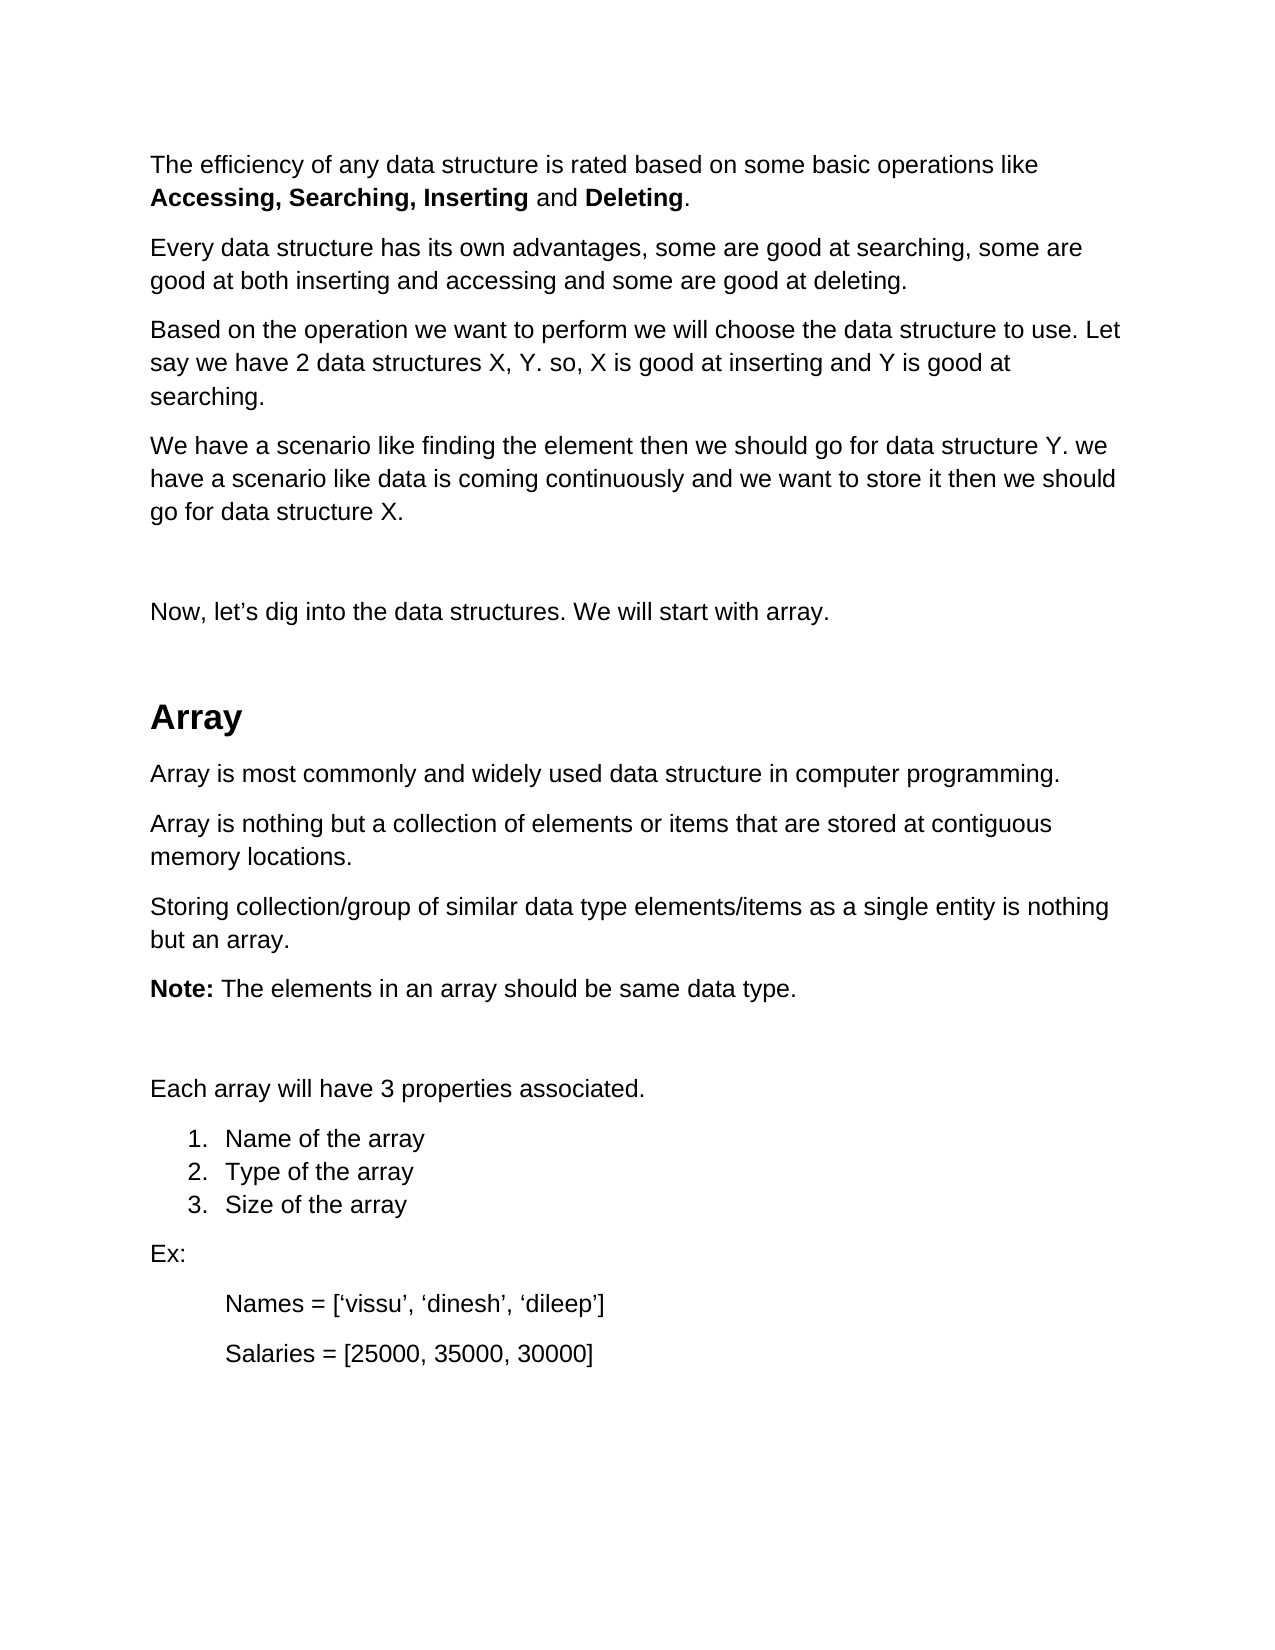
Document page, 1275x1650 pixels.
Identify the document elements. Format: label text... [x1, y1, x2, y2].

text Array is nothing but a collection of elements or items that are stored at contiguous memory locations. [150, 809, 1125, 871]
list Name of the array [187, 1123, 1125, 1152]
text Based on the operation we want to perform we will choose the data structure to use. Let say we have 2 data structures X, Y. so, X is good at inserting and Y is good at searching. [150, 315, 1125, 410]
list Type of the array [187, 1157, 1125, 1185]
text Every data structure has its own advantages, some are good at searching, some are good at both inserting and accessing and some are good at deleting. [150, 233, 1125, 294]
text Now, let’s dig into the data structures. We will start with array. [150, 597, 1125, 625]
text The efficiency of any data structure is rated based on some basic operations like Accessing, Searching, Inserting and Deleting. [150, 150, 1125, 212]
text Array [150, 696, 1125, 737]
text Storing collection/group of similar data type elements/items as a single entity is nothing but an array. [150, 892, 1125, 953]
text Names = [‘vissu’, ‘dinesh’, ‘dileep’] [150, 1289, 1125, 1318]
text Array is most commonly and widely used data structure in computer programming. [150, 759, 1125, 788]
text We have a scenario like finding the element then we should go for data structure Y. we have a scenario like data is coming continuously and we want to store it then we should go for data structure X. [150, 431, 1125, 526]
text Salaries = [25000, 35000, 30000] [150, 1339, 1125, 1367]
list Size of the array [187, 1189, 1125, 1218]
text Note: The elements in an array should be same data type. [150, 974, 1125, 1003]
text Each array will have 3 properties associated. [150, 1074, 1125, 1103]
text Ex: [150, 1239, 1125, 1268]
